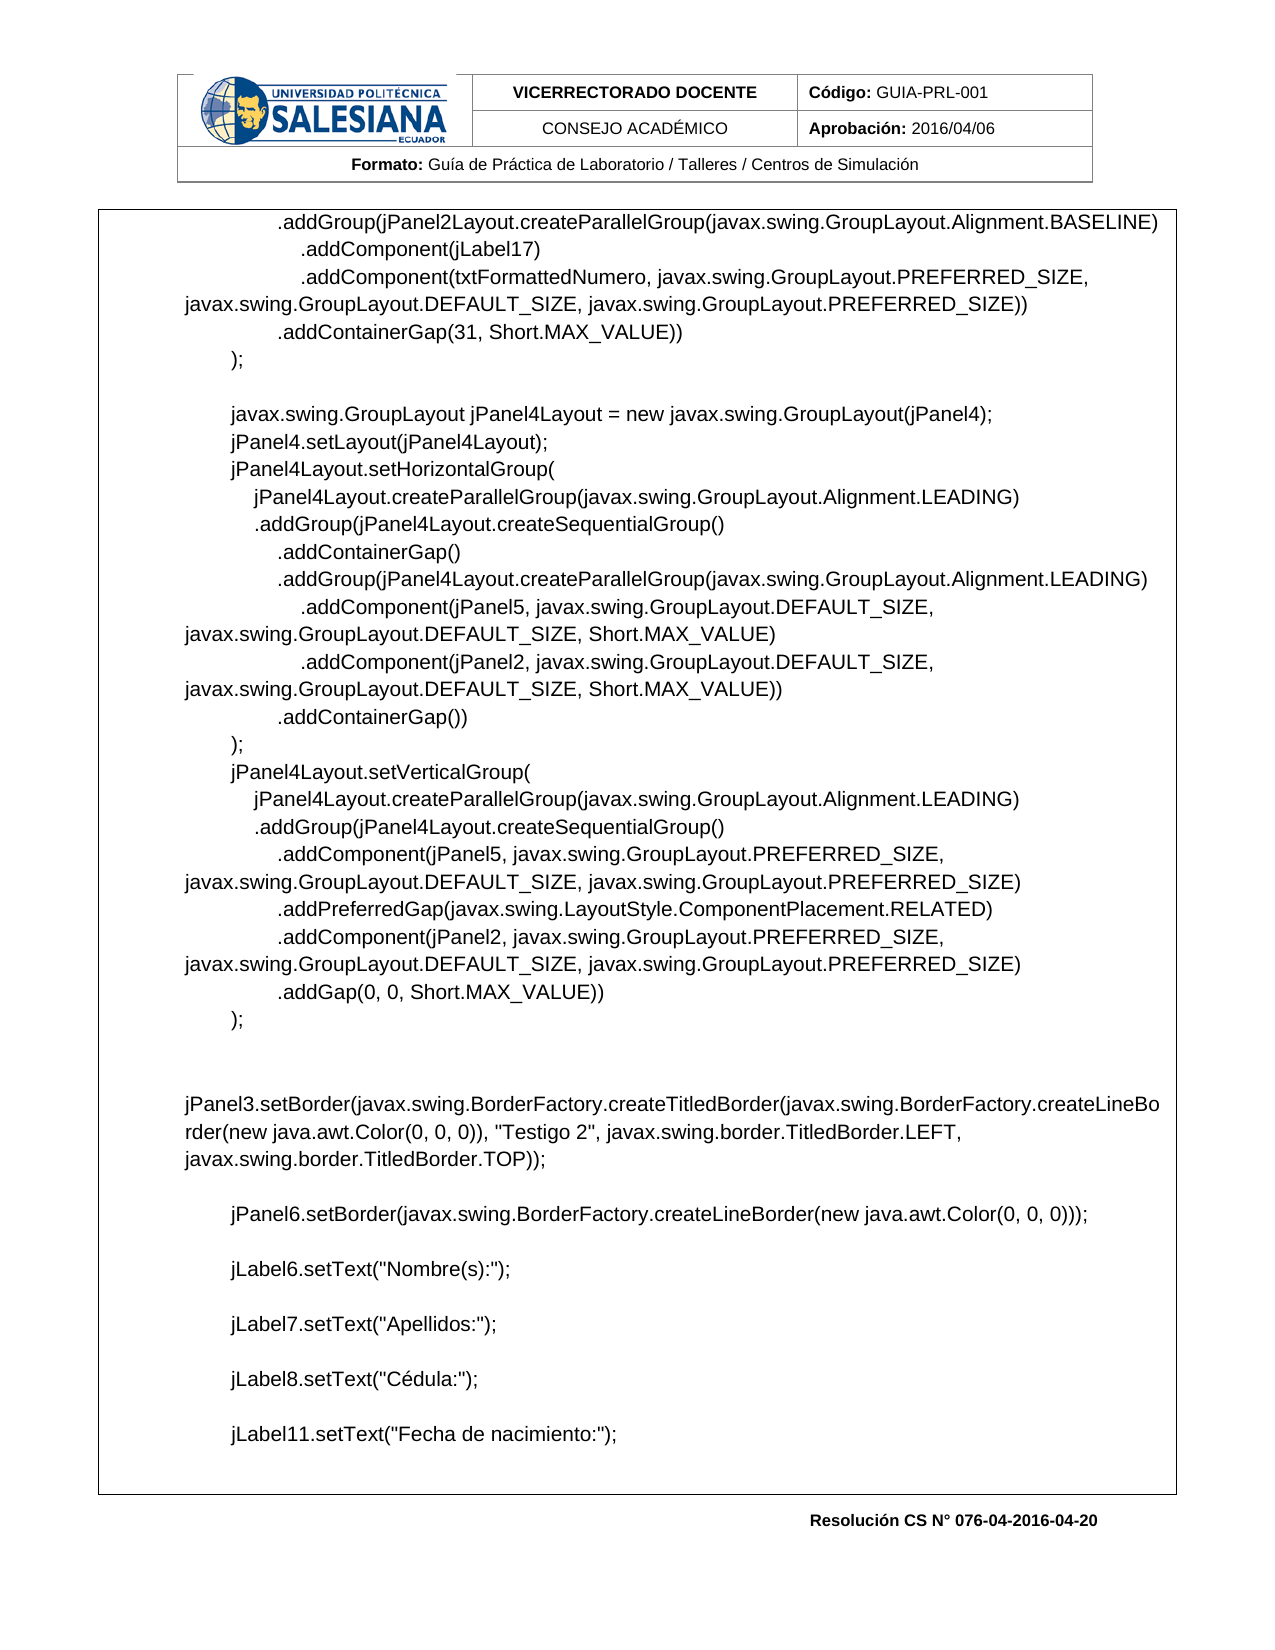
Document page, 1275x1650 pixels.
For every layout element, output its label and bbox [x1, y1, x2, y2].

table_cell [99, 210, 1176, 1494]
picture [193, 74, 457, 146]
